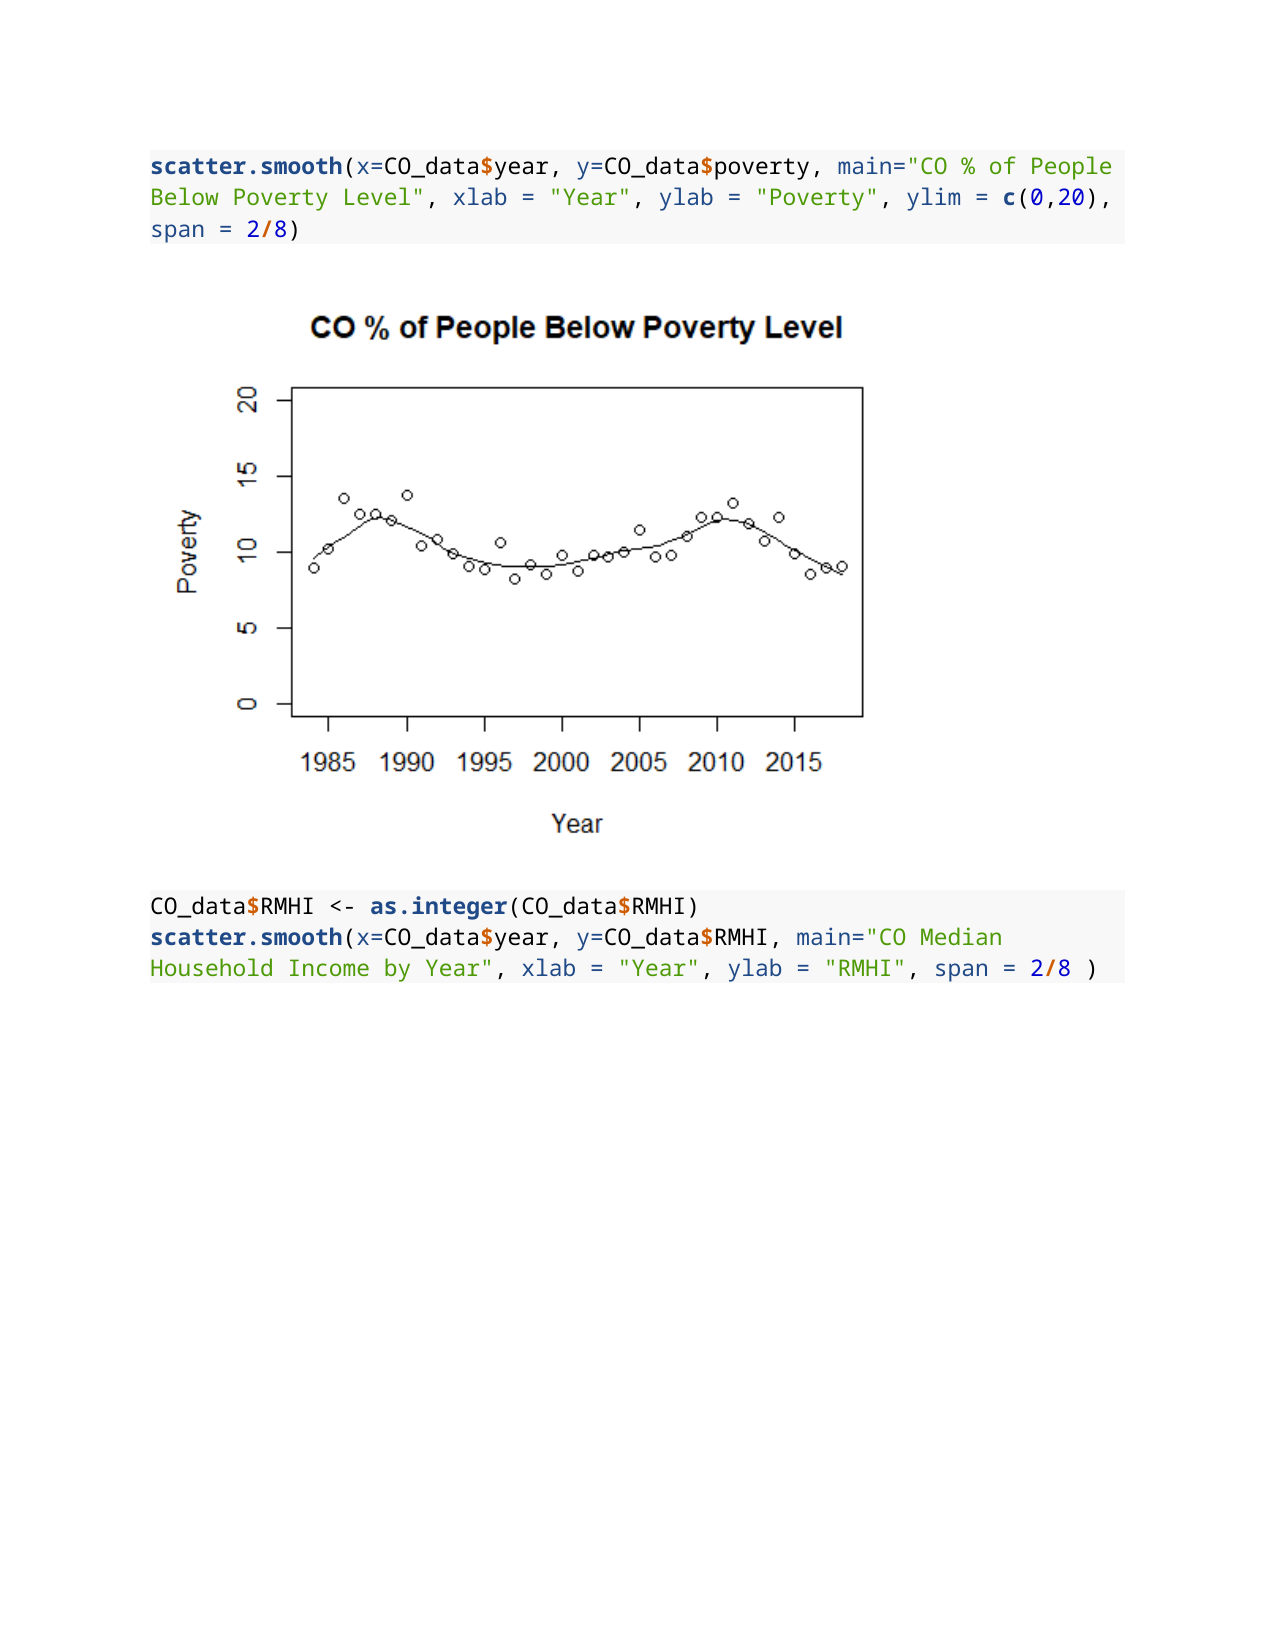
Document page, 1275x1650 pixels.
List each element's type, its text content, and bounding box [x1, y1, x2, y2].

text CO_data$RMHI <- as.integer(CO_data$RMHI) scatter.smooth(x=CO_data$year, y=CO_data$RMHI, main="CO Median Household Income by Year", xlab = "Year", ylab = "RMHI", span = 2/8 ) [700, 890, 1125, 983]
picture [168, 264, 927, 871]
text scatter.smooth(x=CO_data$year, y=CO_data$poverty, main="CO % of People Below Poverty Level", xlab = "Year", ylab = "Poverty", ylim = c(0,20), span = 2/8) [150, 150, 1125, 244]
